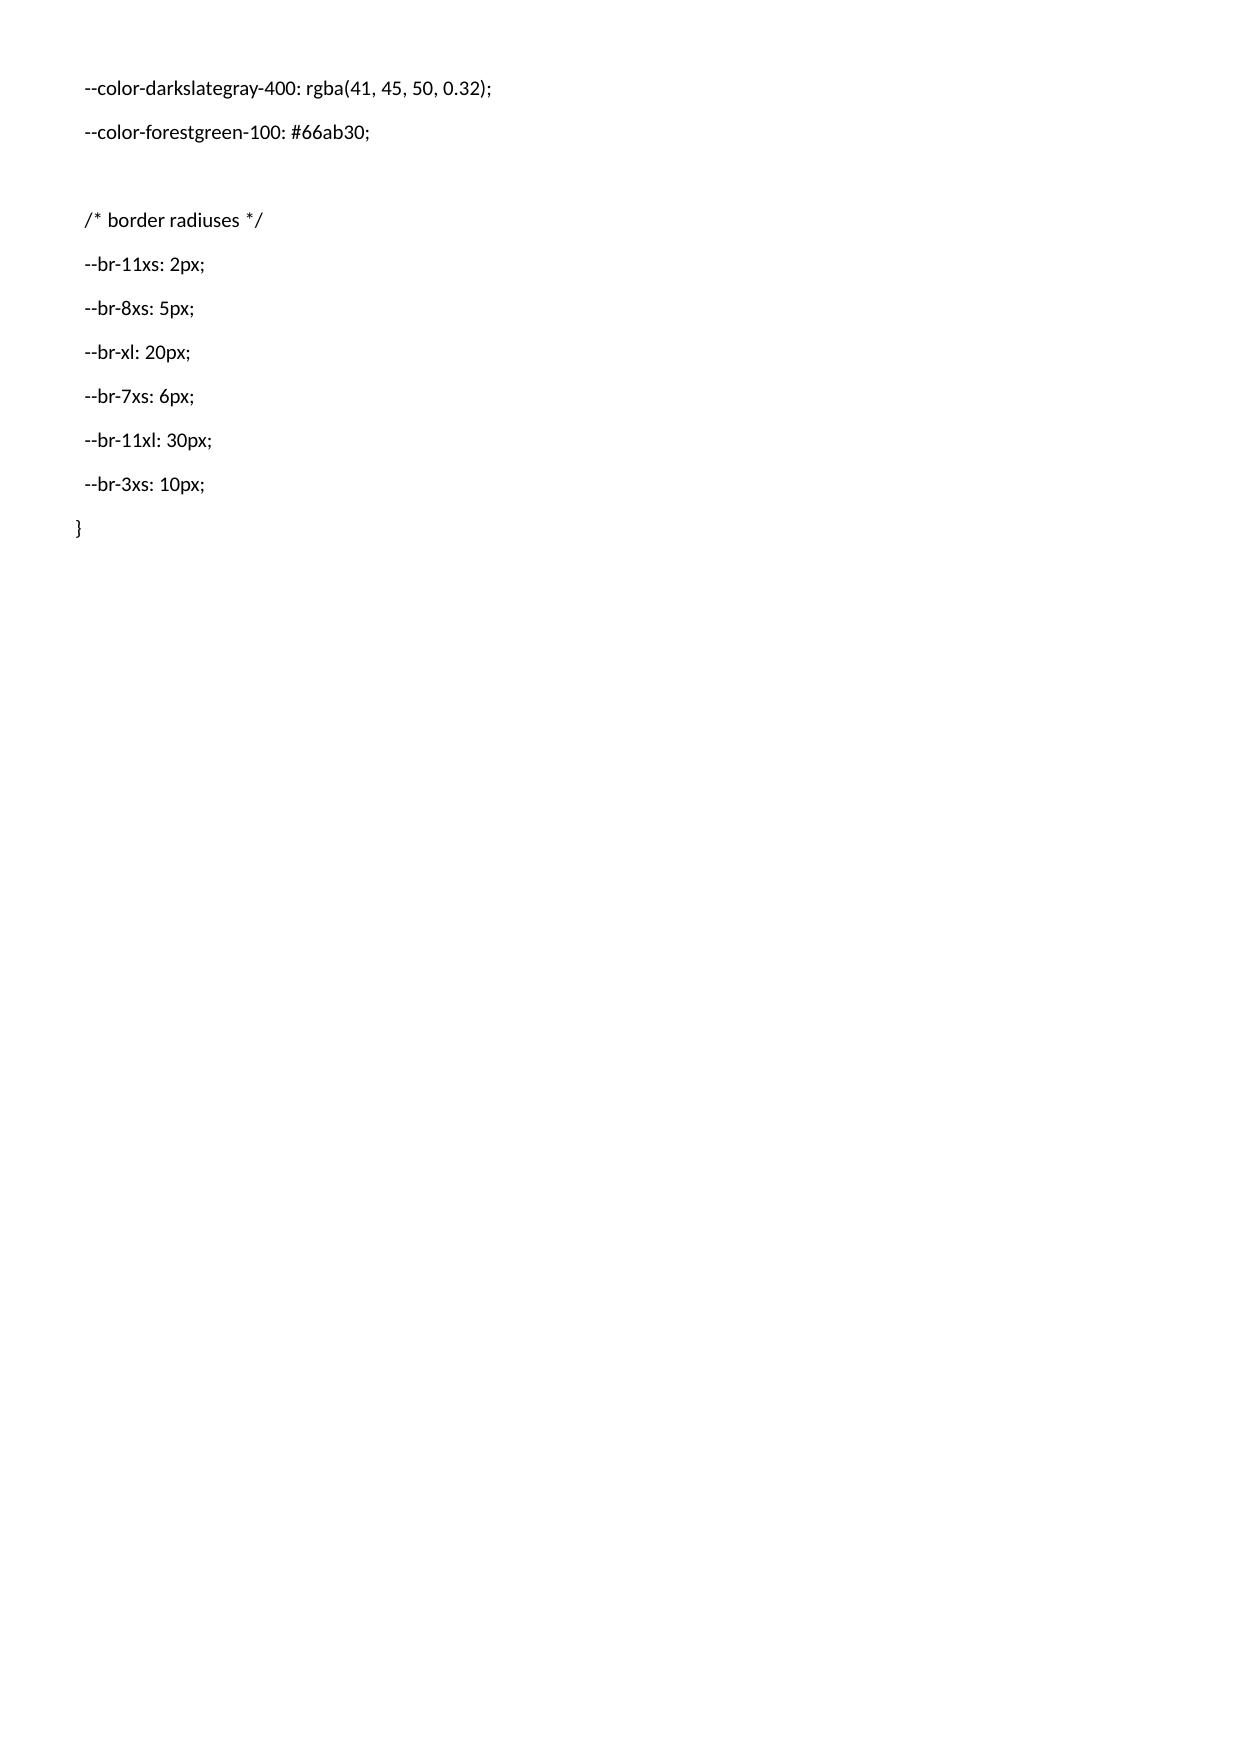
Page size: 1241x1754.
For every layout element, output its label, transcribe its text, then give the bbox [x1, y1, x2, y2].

text --color-forestgreen-100: #66ab30; [75, 119, 1165, 144]
text } [75, 516, 1165, 541]
text --br-xl: 20px; [75, 339, 1165, 365]
text --br-7xs: 6px; [75, 383, 1165, 409]
text --br-11xl: 30px; [75, 427, 1165, 453]
text --br-8xs: 5px; [75, 295, 1165, 321]
text --color-darkslategray-400: rgba(41, 45, 50, 0.32); [75, 75, 1165, 100]
text --br-11xs: 2px; [75, 251, 1165, 277]
text --br-3xs: 10px; [75, 472, 1165, 497]
text /* border radiuses */ [75, 207, 1165, 233]
